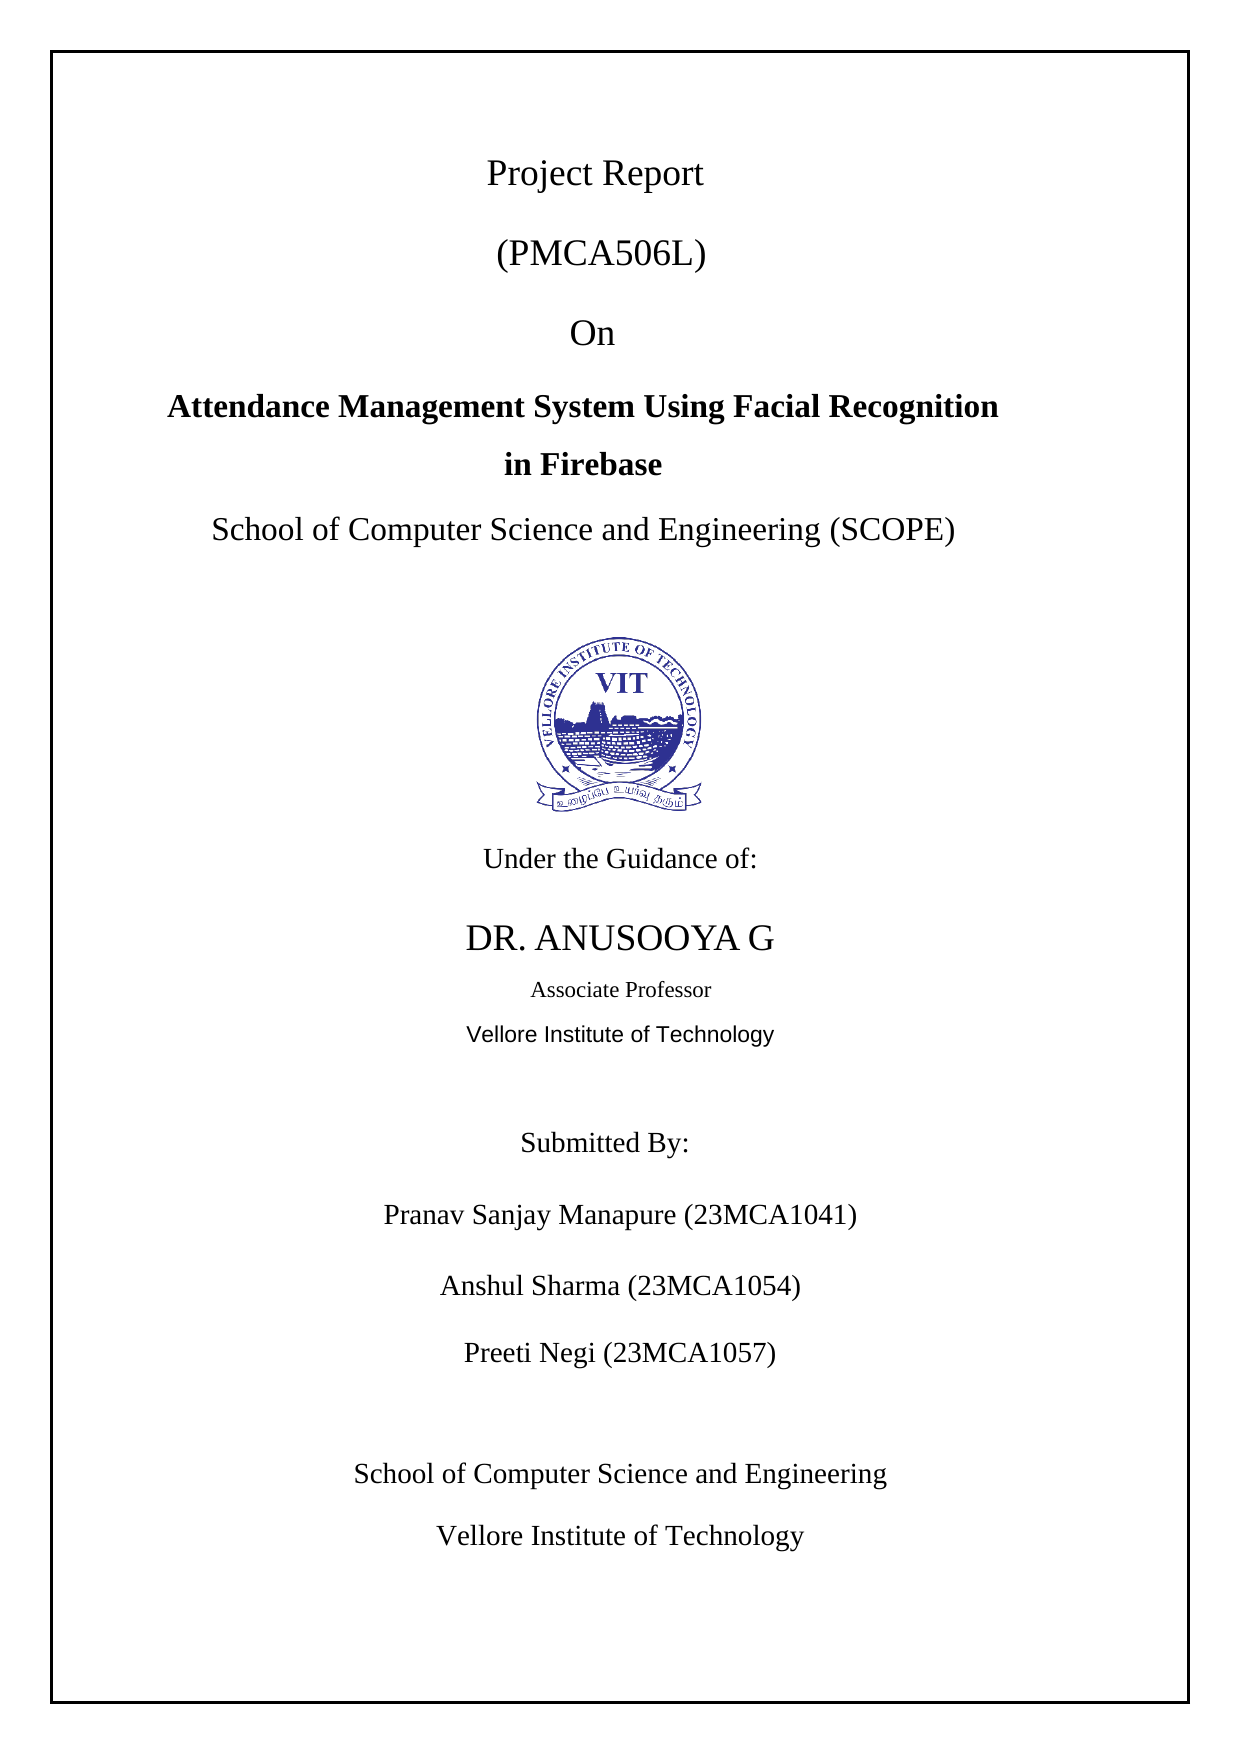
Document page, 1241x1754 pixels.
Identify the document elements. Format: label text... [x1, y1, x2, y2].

text School of Computer Science and Engineering [150, 1456, 1090, 1490]
text Vellore Institute of Technology [150, 1518, 1090, 1552]
picture [536, 637, 702, 812]
text School of Computer Science and Engineering (SCOPE) [150, 509, 1016, 547]
text Pranav Sanjay Manapure (23MCA1041) [150, 1197, 1090, 1230]
text Submitted By: [520, 1125, 1090, 1158]
text Vellore Institute of Technology [150, 1021, 1090, 1048]
text Project Report [486, 150, 1090, 193]
subtitle DR. ANUSOOYA G [150, 916, 1090, 959]
text Attendance Management System Using Facial Recognition in Firebase [150, 387, 1016, 482]
text On [569, 310, 1090, 353]
text Under the Guidance of: [150, 841, 1090, 875]
subtitle Associate Professor [151, 976, 1090, 1003]
text Preeti Negi (23MCA1057) [150, 1335, 1090, 1369]
text (PMCA506L) [402, 230, 1090, 273]
text Anshul Sharma (23MCA1054) [150, 1268, 1090, 1301]
